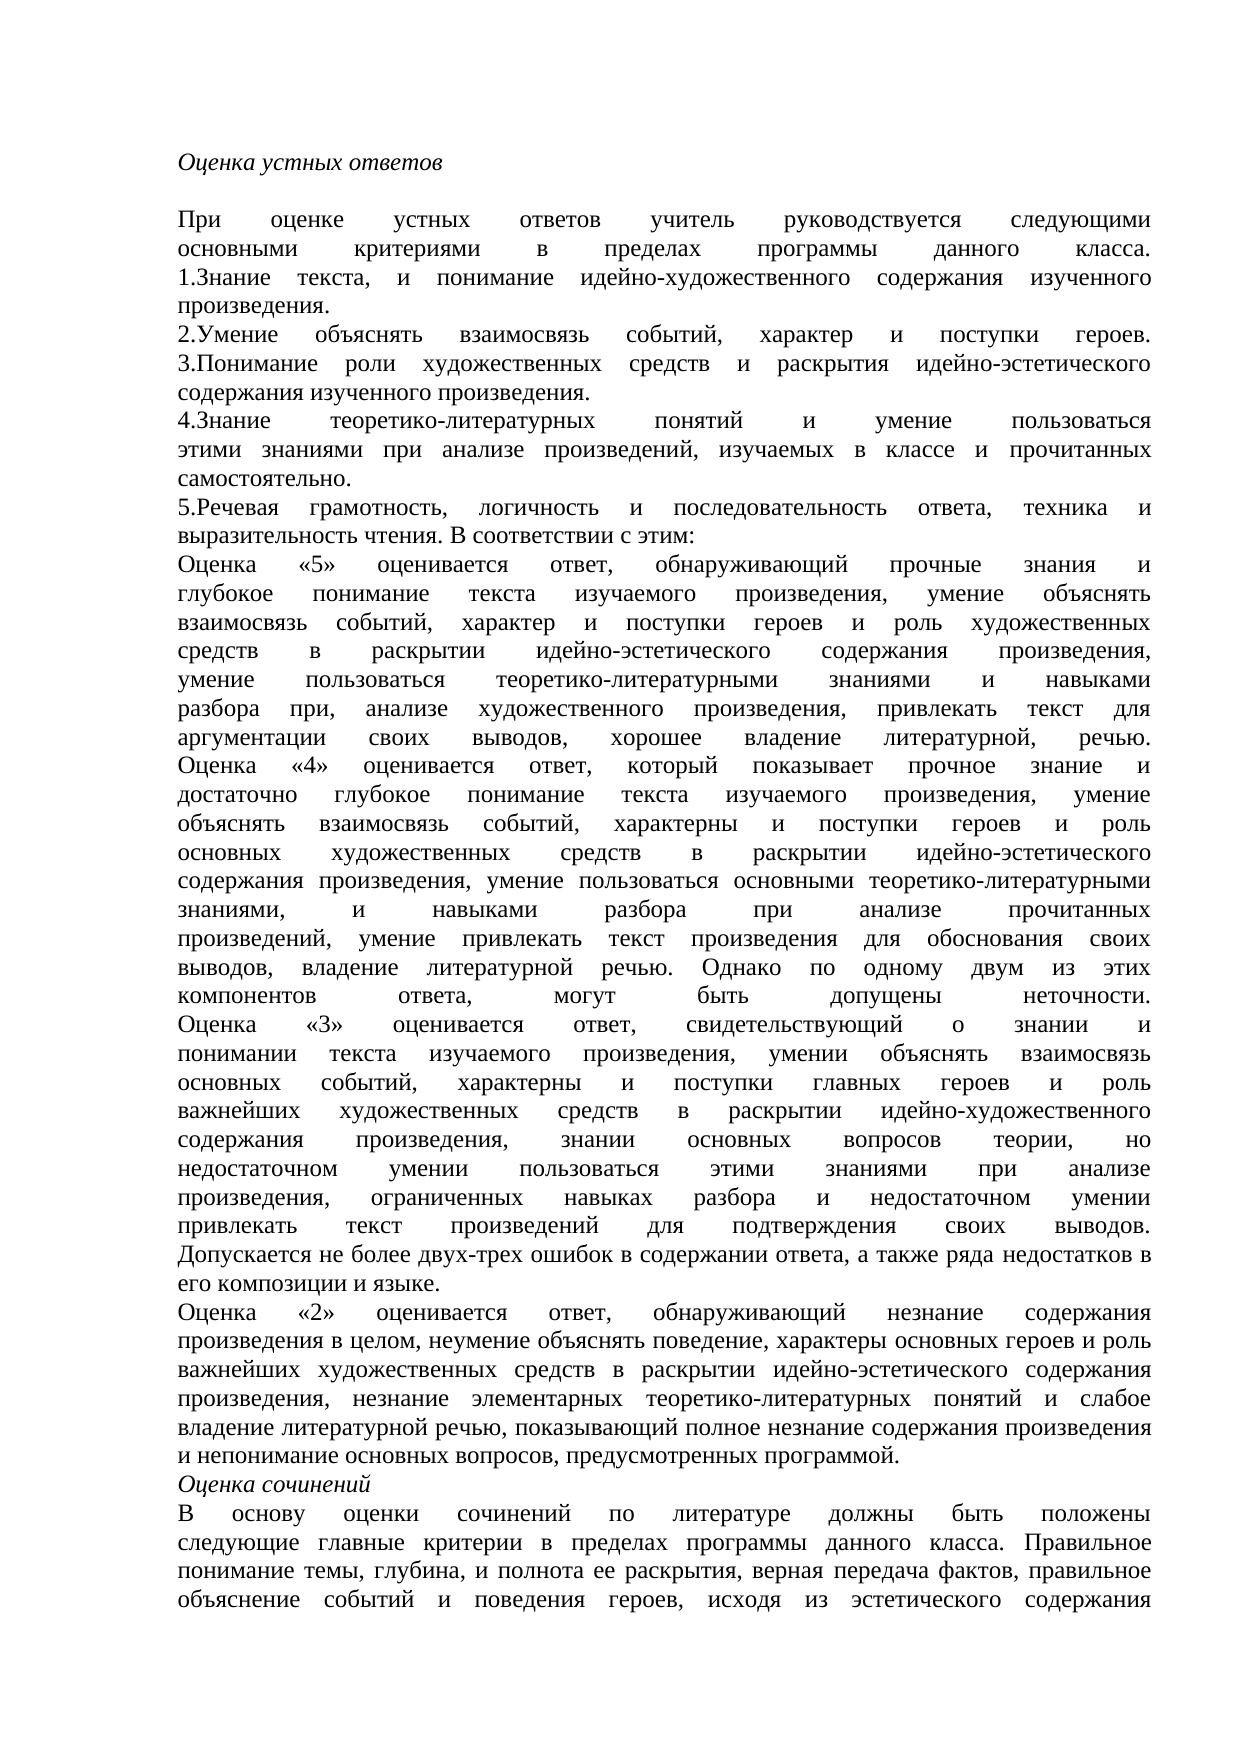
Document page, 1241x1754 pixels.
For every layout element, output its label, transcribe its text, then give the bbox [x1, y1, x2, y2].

text Оценка «5» оценивается ответ, обнаруживающий прочные знания и глубокое понимание текста изучаемого произведения, умение объяснять взаимосвязь событий, характер и поступки героев и роль художественных средств в раскрытии идейно-эстетического содержания произведения, умение пользоваться теоретико-литературными знаниями и навыками разбора при, анализе художественного произведения, привлекать текст для аргументации своих выводов, хорошее владение литературной, речью. Оценка «4» оценивается ответ, который показывает прочное знание и достаточно глубокое понимание текста изучаемого произведения, умение объяснять взаимосвязь событий, характерны и поступки героев и роль основных художественных средств в раскрытии идейно-эстетического содержания произведения, умение пользоваться основными теоретико-литературными знаниями, и навыками разбора при анализе прочитанных произведений, умение привлекать текст произведения для обоснования своих выводов, владение литературной речью. Однако по одному двум из этих компонентов ответа, могут быть допущены неточности. Оценка «3» оценивается ответ, свидетельствующий о знании и понимании текста изучаемого произведения, умении объяснять взаимосвязь основных событий, характерны и поступки главных героев и роль важнейших художественных средств в раскрытии идейно-художественного содержания произведения, знании основных вопросов теории, но недостаточном умении пользоваться этими знаниями при анализе произведения, ограниченных навыках разбора и недостаточном умении привлекать текст произведений для подтверждения своих выводов. Допускается не более двух-трех ошибок в содержании ответа, а также ряда недостатков в его композиции и языке. [177, 549, 1152, 1297]
text 4.Знание теоретико-литературных понятий и умение пользоваться этими знаниями при анализе произведений, изучаемых в классе и прочитанных самостоятельно. 5.Речевая грамотность, логичность и последовательность ответа, техника и выразительность чтения. В соответствии с этим: [177, 406, 1152, 549]
text Оценка устных ответов [177, 118, 1152, 176]
text Оценка сочинений [177, 1469, 1152, 1498]
text Оценка «2» оценивается ответ, обнаруживающий незнание содержания произведения в целом, неумение объяснять поведение, характеры основных героев и роль важнейших художественных средств в раскрытии идейно-эстетического содержания произведения, незнание элементарных теоретико-литературных понятий и слабое владение литературной речью, показывающий полное незнание содержания произведения и непонимание основных вопросов, предусмотренных программой. [177, 1297, 1152, 1469]
text При оценке устных ответов учитель руководствуется следующими основными критериями в пределах программы данного класса. 1.Знание текста, и понимание идейно-художественного содержания изученного произведения. 2.Умение объяснять взаимосвязь событий, характер и поступки героев. 3.Понимание роли художественных средств и раскрытия идейно-эстетического содержания изученного произведения. [177, 176, 1152, 406]
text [177, 1498, 1152, 1613]
